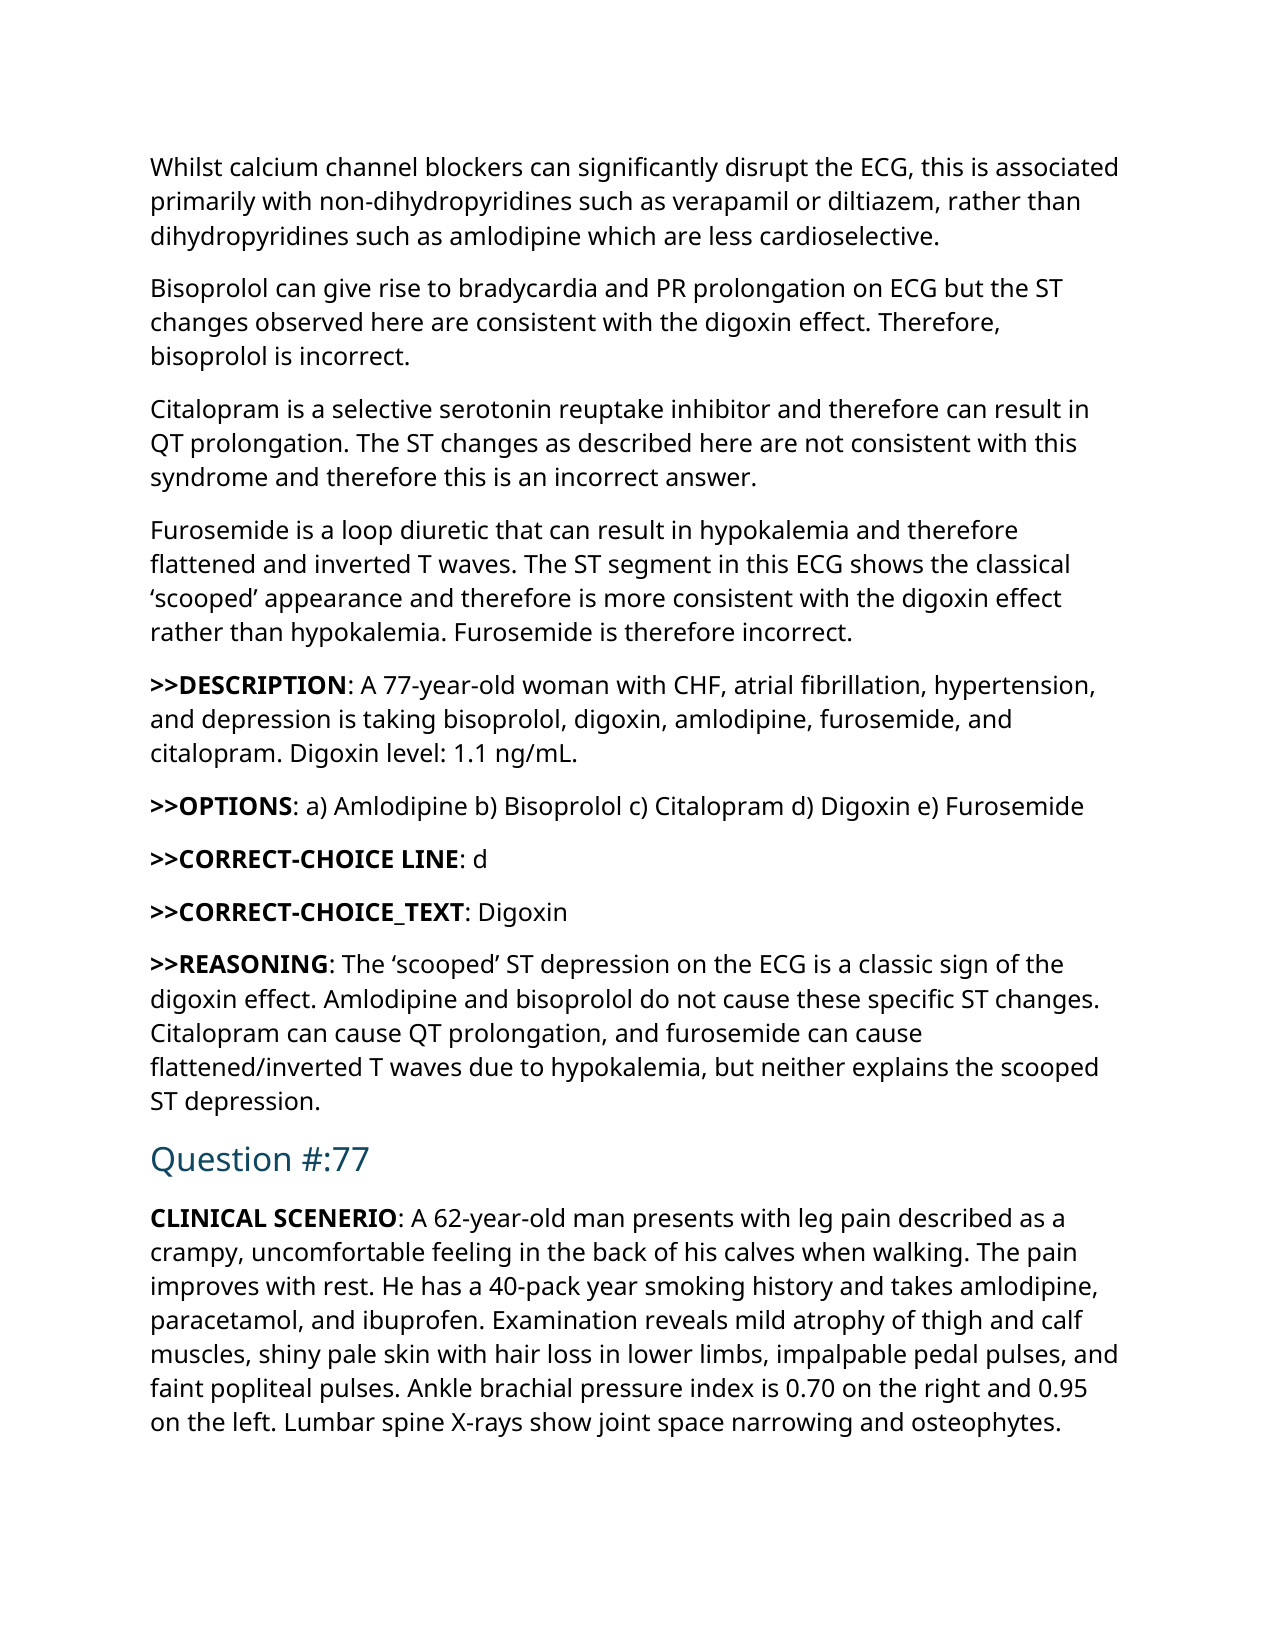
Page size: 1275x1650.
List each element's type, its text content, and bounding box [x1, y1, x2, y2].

text Citalopram is a selective serotonin reuptake inhibitor and therefore can result in QT prolongation. The ST changes as described here are not consistent with this syndrome and therefore this is an incorrect answer. [150, 392, 1125, 494]
subtitle Question #:77 [150, 1136, 1125, 1182]
text CLINICAL SCENERIO: A 62-year-old man presents with leg pain described as a crampy, uncomfortable feeling in the back of his calves when walking. The pain improves with rest. He has a 40-pack year smoking history and takes amlodipine, paracetamol, and ibuprofen. Examination reveals mild atrophy of thigh and calf muscles, shiny pale skin with hair loss in lower limbs, impalpable pedal pulses, and faint popliteal pulses. Ankle brachial pressure index is 0.70 on the right and 0.95 on the left. Lumbar spine X-rays show joint space narrowing and osteophytes. [150, 1200, 1125, 1439]
text Bisoprolol can give rise to bradycardia and PR prolongation on ECG but the ST changes observed here are consistent with the digoxin effect. Therefore, bisoprolol is incorrect. [150, 271, 1125, 373]
text >>REASONING: The ‘scooped’ ST depression on the ECG is a classic sign of the digoxin effect. Amlodipine and bisoprolol do not cause these specific ST changes. Citalopram can cause QT prolongation, and furosemide can cause flattened/inverted T waves due to hypokalemia, but neither explains the scooped ST depression. [150, 947, 1125, 1117]
text >>DESCRIPTION: A 77-year-old woman with CHF, atrial fibrillation, hypertension, and depression is taking bisoprolol, digoxin, amlodipine, furosemide, and citalopram. Digoxin level: 1.1 ng/mL. [150, 668, 1125, 770]
text >>CORRECT-CHOICE_TEXT: Digoxin [150, 894, 1125, 928]
text >>OPTIONS: a) Amlodipine b) Bisoprolol c) Citalopram d) Digoxin e) Furosemide [150, 789, 1125, 823]
text Furosemide is a loop diuretic that can result in hypokalemia and therefore flattened and inverted T waves. The ST segment in this ECG shows the classical ‘scooped’ appearance and therefore is more consistent with the digoxin effect rather than hypokalemia. Furosemide is therefore incorrect. [150, 513, 1125, 649]
text Whilst calcium channel blockers can significantly disrupt the ECG, this is associated primarily with non-dihydropyridines such as verapamil or diltiazem, rather than dihydropyridines such as amlodipine which are less cardioselective. [150, 150, 1125, 252]
text >>CORRECT-CHOICE LINE: d [150, 842, 1125, 876]
